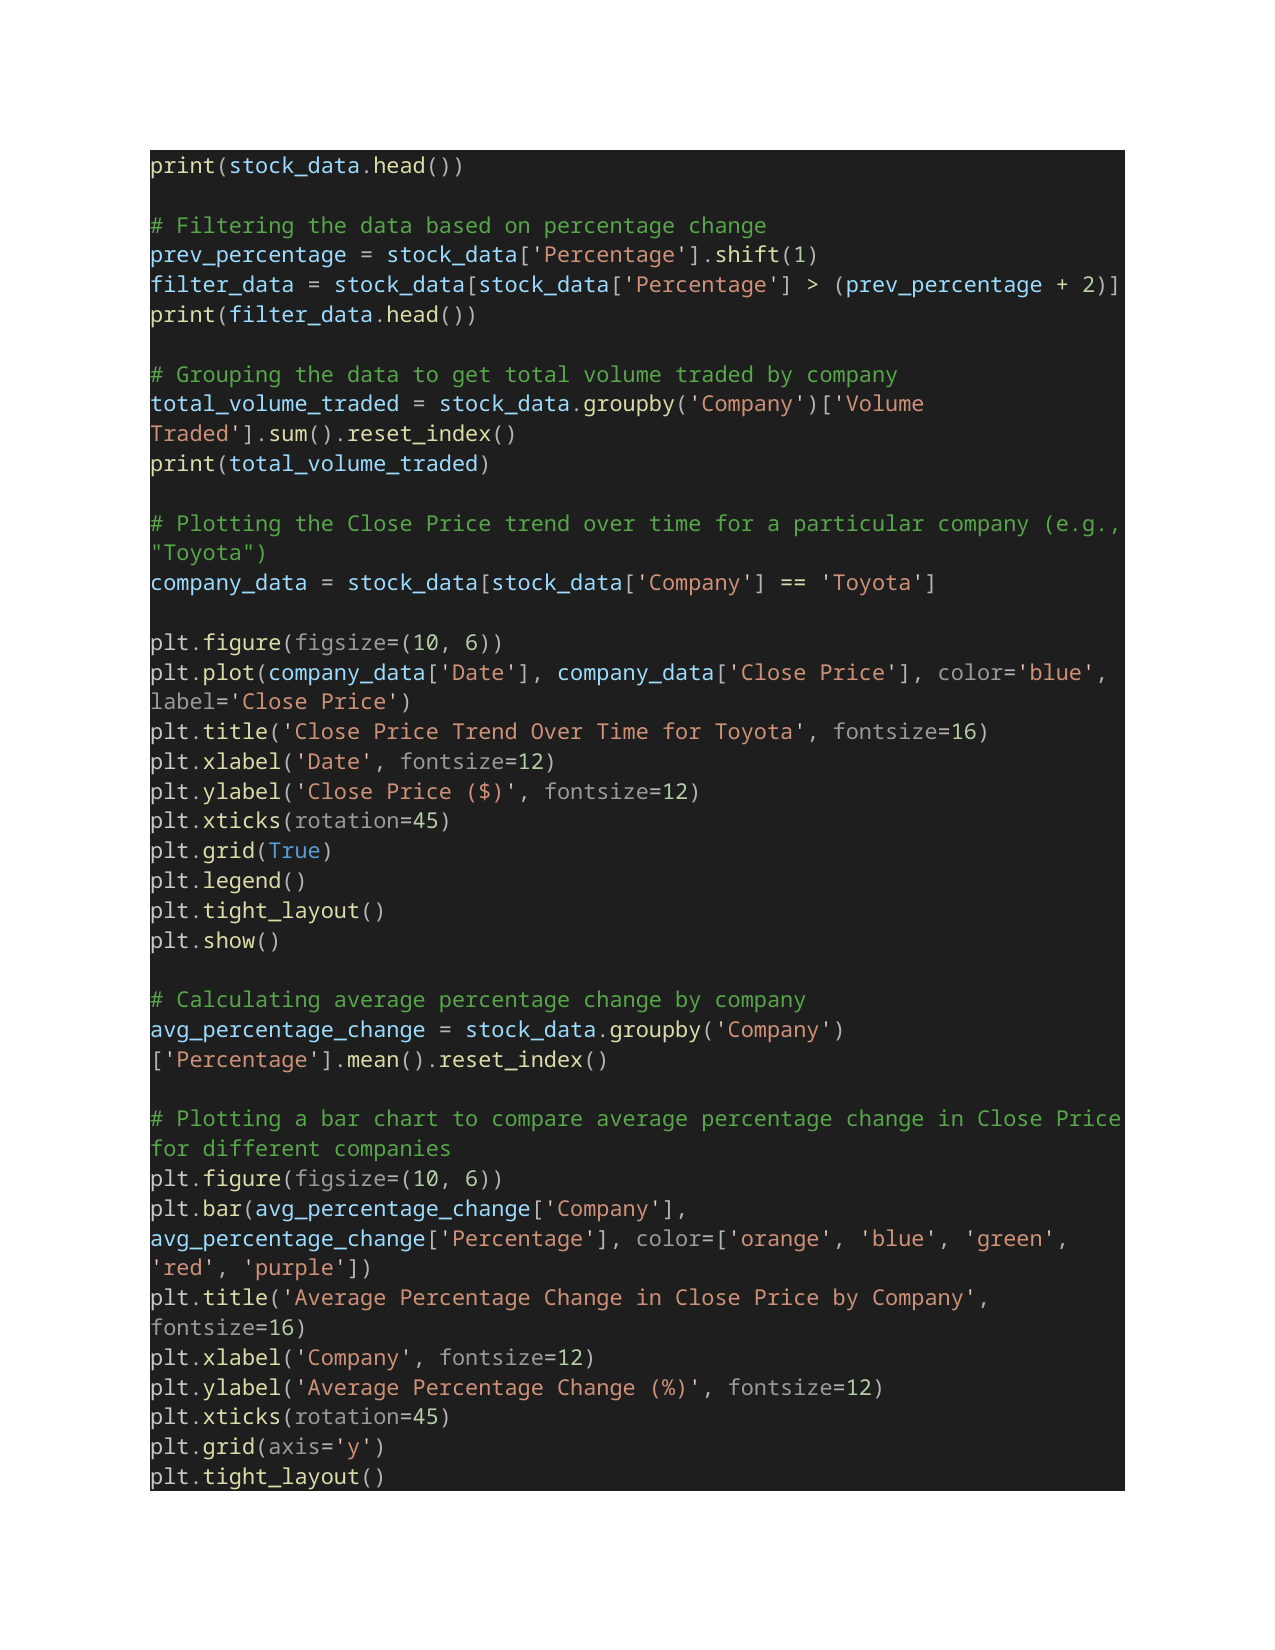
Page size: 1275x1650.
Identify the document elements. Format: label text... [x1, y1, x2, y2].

text plt.xlabel('Date', fontsize=12) [150, 746, 1125, 776]
text plt.grid(axis='y') [150, 1431, 1125, 1461]
text total_volume_traded = stock_data.groupby('Company')['Volume Traded'].sum().reset_index() [150, 388, 1125, 448]
text # Plotting the Close Price trend over time for a particular company (e.g., "Toyota") [150, 507, 1125, 567]
text plt.xlabel('Company', fontsize=12) [150, 1342, 1125, 1371]
text plt.ylabel('Close Price ($)', fontsize=12) [150, 776, 1125, 805]
text # Grouping the data to get total volume traded by company [150, 358, 1125, 388]
text # Filtering the data based on percentage change [150, 209, 1125, 239]
text plt.legend() [150, 865, 1125, 895]
text plt.tight_layout() [150, 895, 1125, 924]
text plt.figure(figsize=(10, 6)) [150, 1163, 1125, 1193]
text prev_percentage = stock_data['Percentage'].shift(1) [150, 239, 1125, 269]
text # Calculating average percentage change by company [150, 984, 1125, 1014]
text plt.tight_layout() [150, 1461, 1125, 1491]
text plt.title('Average Percentage Change in Close Price by Company', fontsize=16) [150, 1282, 1125, 1342]
text filter_data = stock_data[stock_data['Percentage'] > (prev_percentage + 2)] [150, 269, 1125, 299]
text # Plotting a bar chart to compare average percentage change in Close Price for different companies [150, 1103, 1125, 1163]
text print(stock_data.head()) [150, 150, 1125, 180]
text print(total_volume_traded) [150, 448, 1125, 478]
text plt.xticks(rotation=45) [150, 805, 1125, 835]
text avg_percentage_change = stock_data.groupby('Company')['Percentage'].mean().reset_index() [150, 1014, 1125, 1073]
text plt.plot(company_data['Date'], company_data['Close Price'], color='blue', label='Close Price') [150, 656, 1125, 716]
text company_data = stock_data[stock_data['Company'] == 'Toyota'] [150, 567, 1125, 597]
text plt.figure(figsize=(10, 6)) [150, 627, 1125, 656]
text plt.ylabel('Average Percentage Change (%)', fontsize=12) [150, 1371, 1125, 1401]
text plt.title('Close Price Trend Over Time for Toyota', fontsize=16) [150, 716, 1125, 746]
text plt.xticks(rotation=45) [150, 1401, 1125, 1431]
text plt.grid(True) [150, 835, 1125, 865]
text plt.show() [150, 924, 1125, 954]
text print(filter_data.head()) [150, 299, 1125, 329]
text plt.bar(avg_percentage_change['Company'], avg_percentage_change['Percentage'], color=['orange', 'blue', 'green', 'red', 'purple']) [150, 1193, 1125, 1282]
